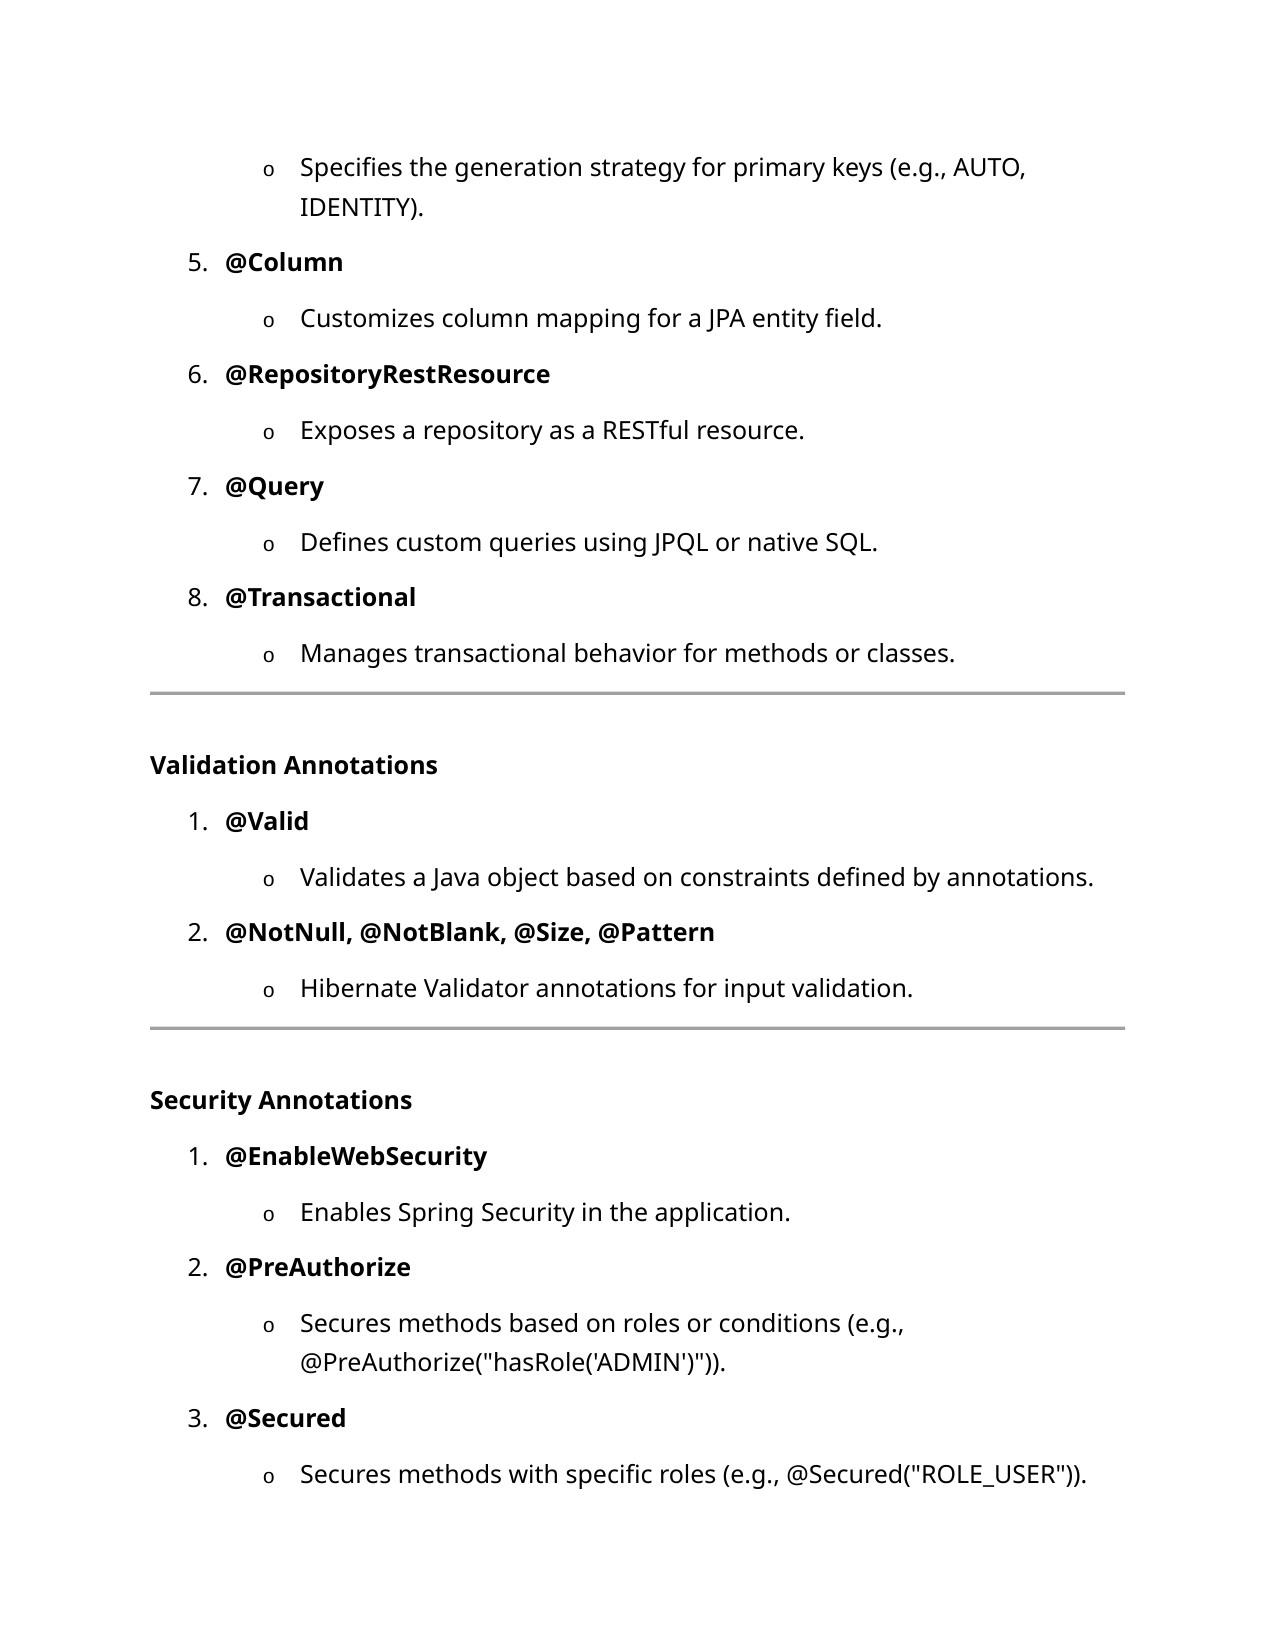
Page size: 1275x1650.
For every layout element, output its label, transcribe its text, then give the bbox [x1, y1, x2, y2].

list @Column [187, 245, 1125, 279]
text Validation Annotations [150, 747, 1125, 782]
list Secures methods based on roles or conditions (e.g., @PreAuthorize("hasRole('ADMIN')")). [262, 1306, 1125, 1379]
list Validates a Java object based on constraints defined by annotations. [262, 859, 1125, 893]
list Specifies the generation strategy for primary keys (e.g., AUTO, IDENTITY). [262, 150, 1125, 223]
list Exposes a repository as a RESTful resource. [262, 412, 1125, 447]
list Defines custom queries using JPQL or native SQL. [262, 524, 1125, 558]
list Hibernate Validator annotations for input validation. [262, 971, 1125, 1005]
text Security Annotations [150, 1082, 1125, 1117]
list Secures methods with specific roles (e.g., @Secured("ROLE_USER")). [262, 1457, 1125, 1491]
list @Transactional [187, 580, 1125, 614]
list @EnableWebSecurity [187, 1138, 1125, 1172]
list @Query [187, 468, 1125, 502]
list @Secured [187, 1401, 1125, 1435]
list Customizes column mapping for a JPA entity field. [262, 301, 1125, 335]
list @Valid [187, 803, 1125, 837]
list Manages transactional behavior for methods or classes. [262, 636, 1125, 670]
list Enables Spring Security in the application. [262, 1194, 1125, 1228]
list @RepositoryRestResource [187, 357, 1125, 391]
list @NotNull, @NotBlank, @Size, @Pattern [187, 915, 1125, 949]
list @PreAuthorize [187, 1250, 1125, 1284]
